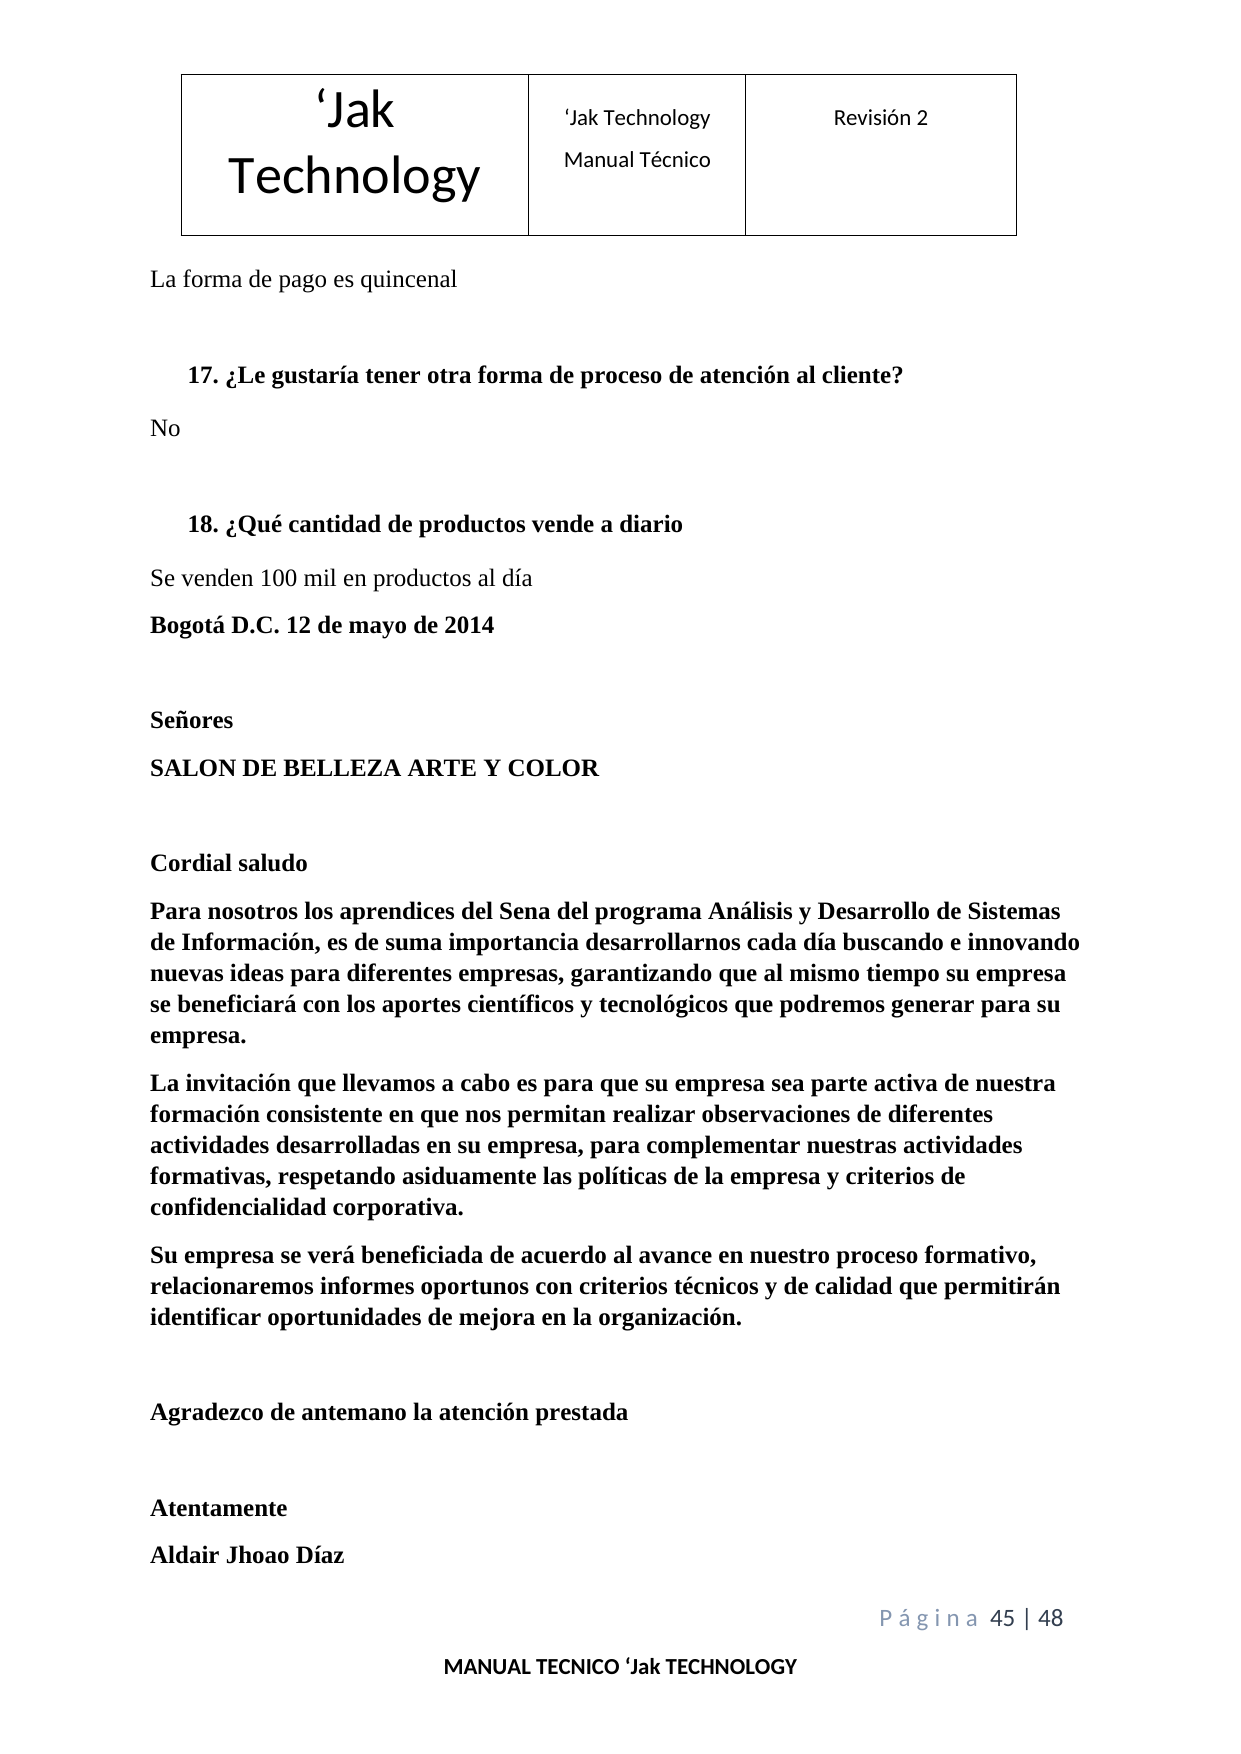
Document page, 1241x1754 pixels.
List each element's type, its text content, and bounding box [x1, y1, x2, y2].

text No [150, 413, 1090, 442]
text Se venden 100 mil en productos al día [150, 563, 1090, 592]
text Su empresa se verá beneficiada de acuerdo al avance en nuestro proceso formativo, relacionaremos informes oportunos con criterios técnicos y de calidad que permitirán identificar oportunidades de mejora en la organización. [150, 1240, 1090, 1331]
text Aldair Jhoao Díaz [150, 1540, 1090, 1569]
text Agradezco de antemano la atención prestada [150, 1397, 1090, 1426]
list ¿Qué cantidad de productos vende a diario [187, 509, 1090, 538]
text SALON DE BELLEZA ARTE Y COLOR [150, 753, 1090, 782]
text Para nosotros los aprendices del Sena del programa Análisis y Desarrollo de Sistemas de Información, es de suma importancia desarrollarnos cada día buscando e innovando nuevas ideas para diferentes empresas, garantizando que al mismo tiempo su empresa se beneficiará con los aportes científicos y tecnológicos que podremos generar para su empresa. [150, 896, 1090, 1049]
text Cordial saludo [150, 848, 1090, 877]
text La forma de pago es quincenal [150, 264, 1090, 293]
text Señores [150, 705, 1090, 734]
text Atentamente [150, 1493, 1090, 1521]
list ¿Le gustaría tener otra forma de proceso de atención al cliente? [187, 360, 1090, 388]
text Bogotá D.C. 12 de mayo de 2014 [150, 611, 1090, 639]
text La invitación que llevamos a cabo es para que su empresa sea parte activa de nuestra formación consistente en que nos permitan realizar observaciones de diferentes actividades desarrolladas en su empresa, para complementar nuestras actividades formativas, respetando asiduamente las políticas de la empresa y criterios de confidencialidad corporativa. [150, 1068, 1090, 1221]
